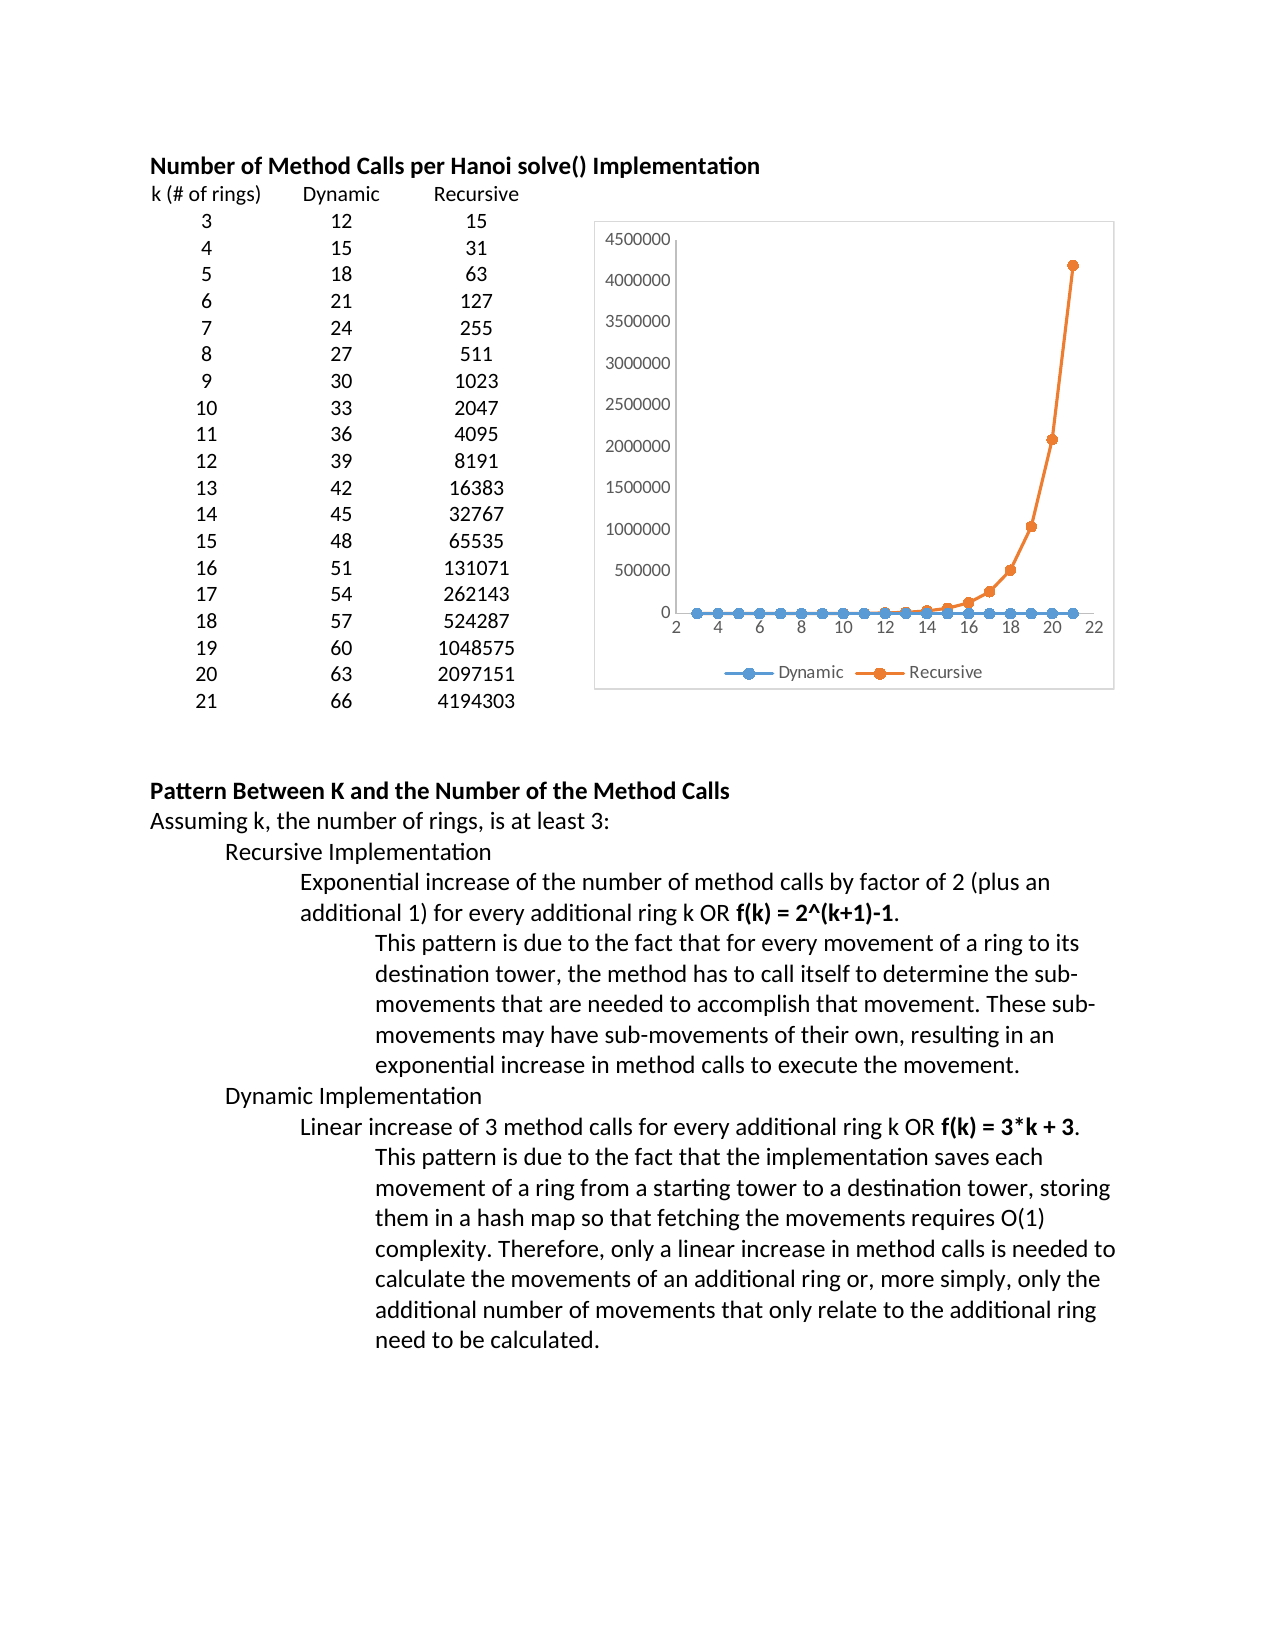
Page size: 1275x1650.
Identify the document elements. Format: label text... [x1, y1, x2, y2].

table_cell 36 [274, 421, 409, 447]
table_cell 127 [409, 287, 544, 314]
table_cell 54 [274, 581, 409, 607]
table_cell 8191 [409, 447, 544, 474]
table_cell 63 [274, 661, 409, 687]
table_header k (# of rings) [139, 181, 274, 207]
table_cell 30 [274, 367, 409, 394]
text Pattern Between K and the Number of the Method Calls [150, 775, 1125, 806]
table_cell 15 [139, 527, 274, 554]
table_cell 15 [409, 207, 544, 234]
table_cell 11 [139, 421, 274, 447]
table_cell 24 [274, 314, 409, 341]
table_cell 2097151 [409, 661, 544, 687]
text Exponential increase of the number of method calls by factor of 2 (plus an additional 1) for every additional ring k OR f(k) = 2^(k+1)-1. [300, 867, 1125, 928]
table_header Dynamic [274, 181, 409, 207]
text This pattern is due to the fact that the implementation saves each movement of a ring from a starting tower to a destination tower, storing them in a hash map so that fetching the movements requires O(1) complexity. Therefore, only a linear increase in method calls is needed to calculate the movements of an additional ring or, more simply, only the additional number of movements that only relate to the additional ring need to be calculated. [375, 1141, 1125, 1355]
table_cell 16 [139, 554, 274, 581]
table_cell 65535 [409, 527, 544, 554]
table_cell 18 [274, 261, 409, 287]
table_cell 21 [274, 287, 409, 314]
table_cell 14 [139, 501, 274, 527]
table_cell 21 [139, 687, 274, 714]
table_cell 51 [274, 554, 409, 581]
table_cell 2047 [409, 394, 544, 421]
table_cell 524287 [409, 607, 544, 634]
text This pattern is due to the fact that for every movement of a ring to its destination tower, the method has to call itself to determine the sub-movements that are needed to accomplish that movement. These sub-movements may have sub-movements of their own, resulting in an exponential increase in method calls to execute the movement. [375, 928, 1125, 1080]
text Recursive Implementation [225, 836, 1125, 867]
table_cell 15 [274, 234, 409, 261]
text Dynamic Implementation [225, 1080, 1125, 1111]
table_cell 31 [409, 234, 544, 261]
table_cell 4194303 [409, 687, 544, 714]
text Assuming k, the number of rings, is at least 3: [150, 806, 1125, 836]
text Number of Method Calls per Hanoi solve() Implementation [150, 150, 1125, 181]
table_cell 57 [274, 607, 409, 634]
table_cell 60 [274, 634, 409, 661]
table_cell 66 [274, 687, 409, 714]
table_cell 32767 [409, 501, 544, 527]
table_cell 39 [274, 447, 409, 474]
table_cell 5 [139, 261, 274, 287]
table_cell 45 [274, 501, 409, 527]
table_cell 1023 [409, 367, 544, 394]
table_cell 255 [409, 314, 544, 341]
table_cell 12 [274, 207, 409, 234]
table_cell 16383 [409, 474, 544, 501]
table_cell 13 [139, 474, 274, 501]
table_cell 4095 [409, 421, 544, 447]
table_cell 20 [139, 661, 274, 687]
table_cell 48 [274, 527, 409, 554]
text Linear increase of 3 method calls for every additional ring k OR f(k) = 3*k + 3. [225, 1111, 1125, 1141]
table_cell 262143 [409, 581, 544, 607]
table_cell 42 [274, 474, 409, 501]
table_cell 19 [139, 634, 274, 661]
table_cell 27 [274, 341, 409, 367]
table_cell 3 [139, 207, 274, 234]
table_header Recursive [409, 181, 544, 207]
table_cell 63 [409, 261, 544, 287]
table_cell 131071 [409, 554, 544, 581]
table_cell 10 [139, 394, 274, 421]
table_cell 4 [139, 234, 274, 261]
table_cell 1048575 [409, 634, 544, 661]
table_cell 511 [409, 341, 544, 367]
table_cell 6 [139, 287, 274, 314]
table_cell 18 [139, 607, 274, 634]
table_cell 12 [139, 447, 274, 474]
table_cell 9 [139, 367, 274, 394]
table_cell 33 [274, 394, 409, 421]
table_cell 7 [139, 314, 274, 341]
table_cell 8 [139, 341, 274, 367]
table_cell 17 [139, 581, 274, 607]
